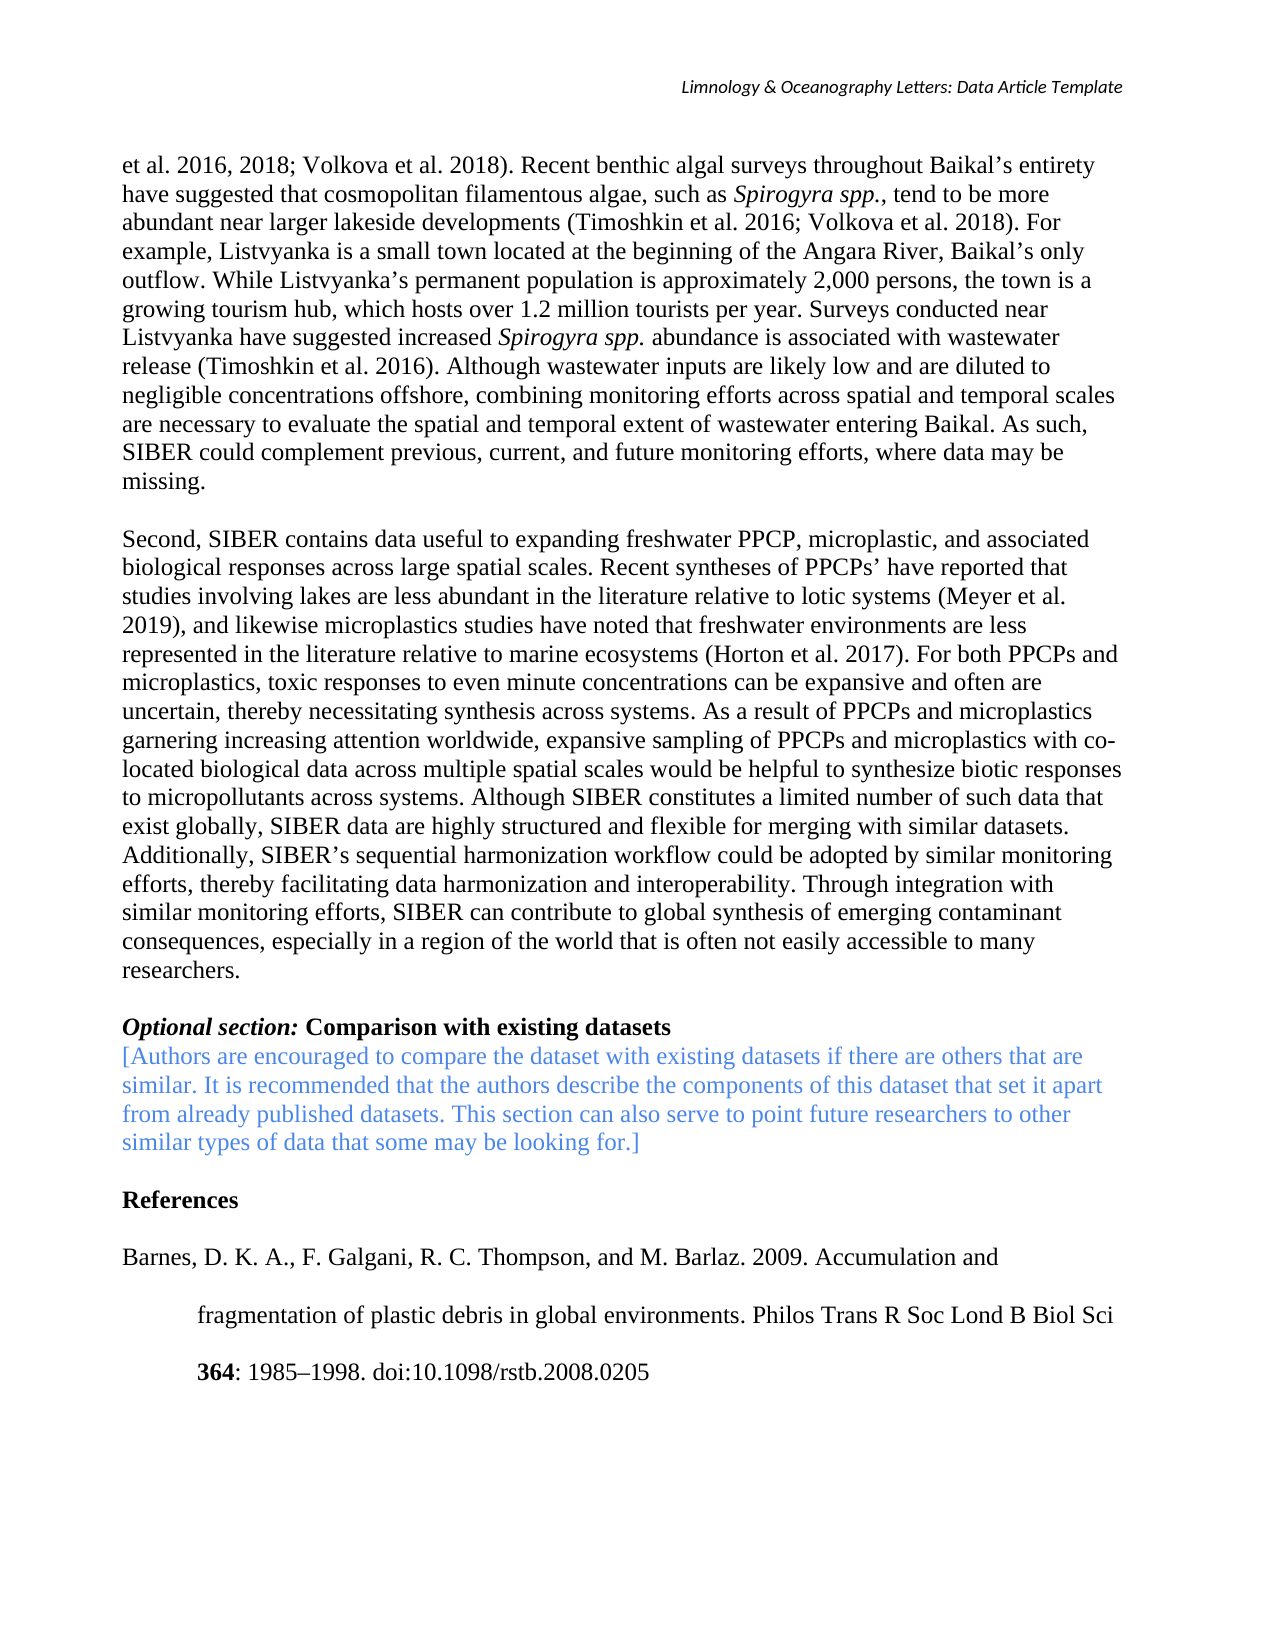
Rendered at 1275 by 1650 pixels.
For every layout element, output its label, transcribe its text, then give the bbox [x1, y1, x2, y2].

text uncertain, thereby necessitating synthesis across systems. As a result of PPCPs and microplastics garnering increasing attention worldwide, expansive sampling of PPCPs and microplastics with co-located biological data across multiple spatial scales would be helpful to synthesize biotic responses to micropollutants across systems. Although SIBER constitutes a limited number of such data that exist globally, SIBER data are highly structured and flexible for merging with similar datasets. Additionally, SIBER’s sequential harmonization workflow could be adopted by similar monitoring efforts, thereby facilitating data harmonization and interoperability. Through integration with similar monitoring efforts, SIBER can contribute to global synthesis of emerging contaminant consequences, especially in a region of the world that is often not easily accessible to many researchers. [122, 696, 1125, 984]
text Second, SIBER contains data useful to expanding freshwater PPCP, microplastic, and associated biological responses across large spatial scales. Recent syntheses of PPCPs’ have reported that studies involving lakes are less abundant in the literature relative to lotic systems (Meyer et al. 2019), and likewise microplastics studies have noted that freshwater environments are less represented in the literature relative to marine ecosystems (Horton et al. 2017). For both PPCPs and microplastics, toxic responses to even minute concentrations can be expansive and often are [122, 524, 1125, 696]
text Barnes, D. K. A., F. Galgani, R. C. Thompson, and M. Barlaz. 2009. Accumulation and fragmentation of plastic debris in global environments. Philos Trans R Soc Lond B Biol Sci 364: 1985–1998. doi:10.1098/rstb.2008.0205 [122, 1242, 1125, 1386]
text Optional section: Comparison with existing datasets [122, 1012, 1125, 1041]
text References [122, 1185, 1125, 1214]
text [Authors are encouraged to compare the dataset with existing datasets if there are others that are similar. It is recommended that the authors describe the components of this dataset that set it apart from already published datasets. This section can also serve to point future researchers to other similar types of data that some may be looking for.] [122, 1041, 1125, 1156]
